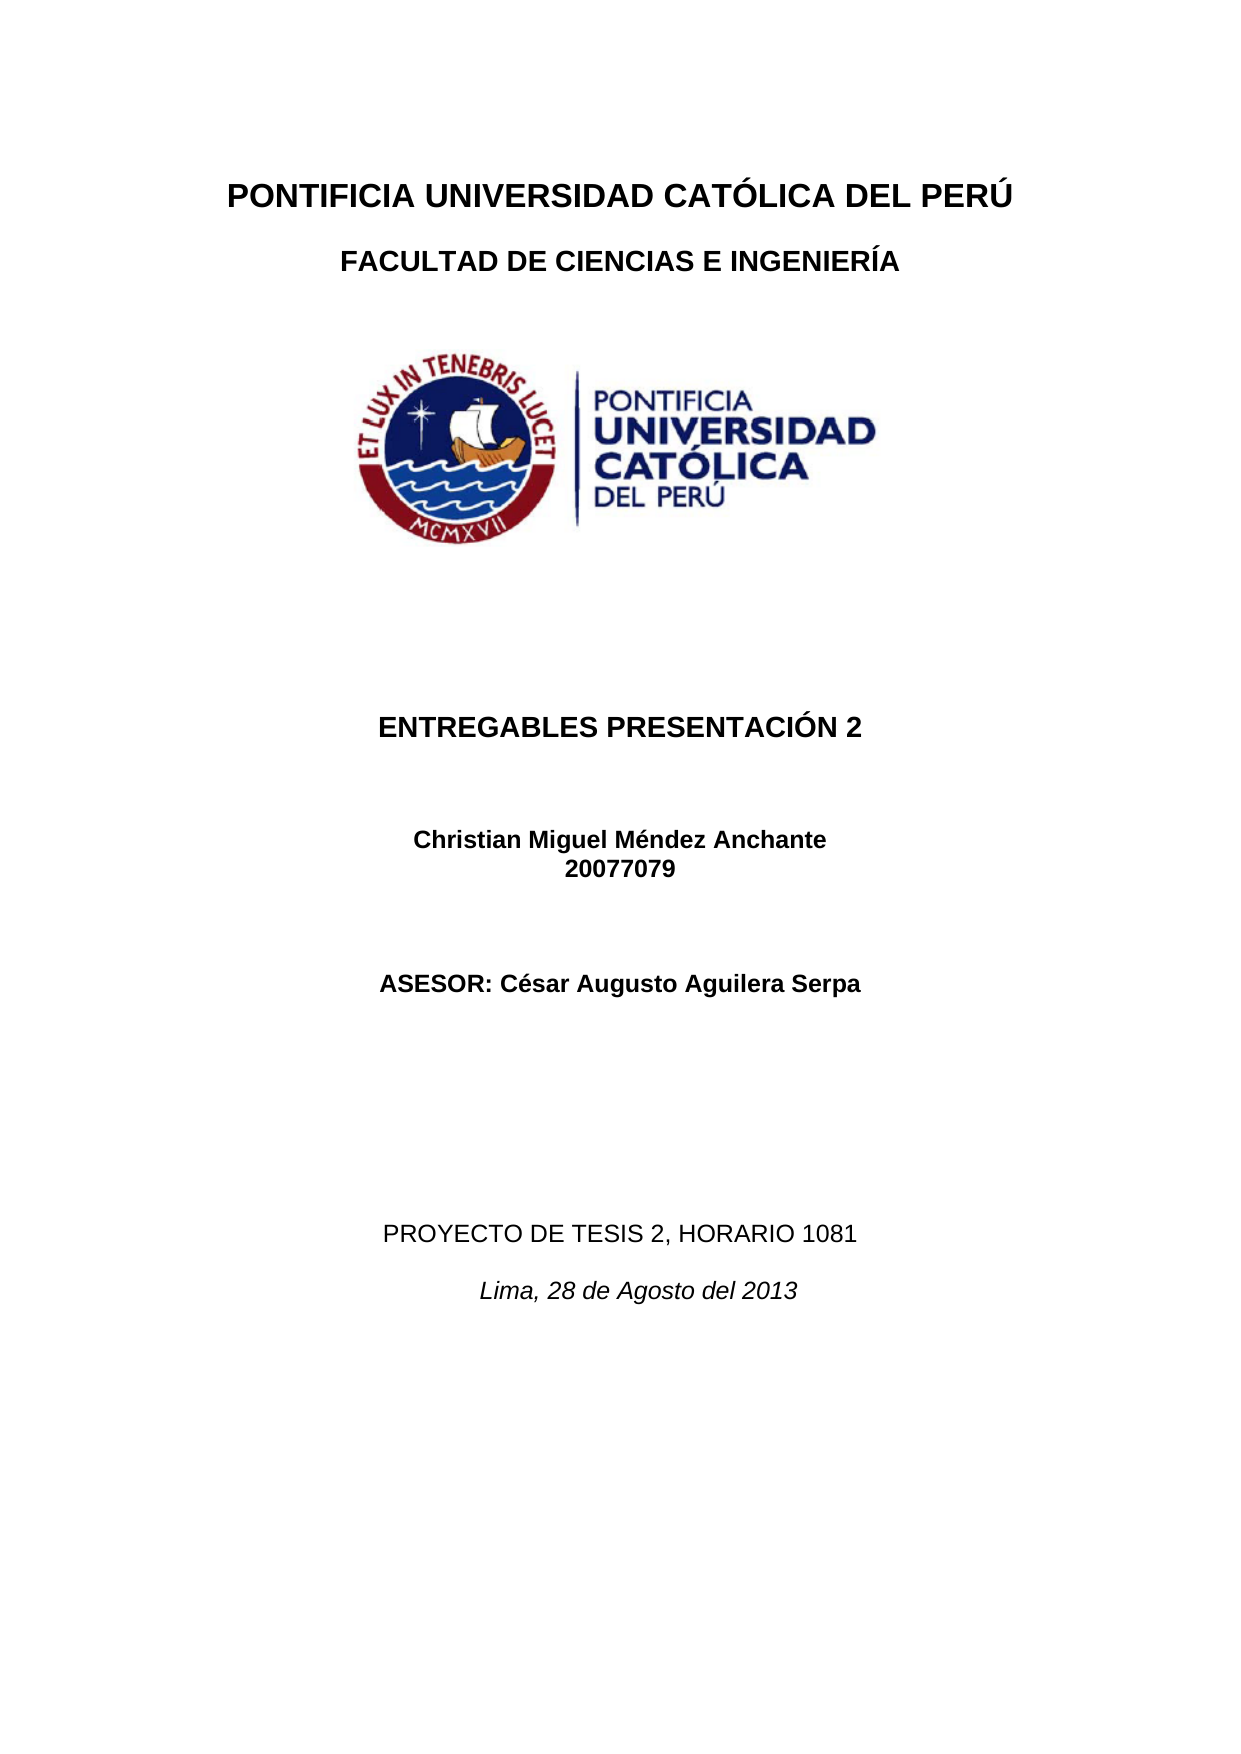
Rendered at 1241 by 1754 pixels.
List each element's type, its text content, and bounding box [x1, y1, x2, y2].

text PROYECTO DE TESIS 2, HORARIO 1081 [177, 1219, 1063, 1247]
text ENTREGABLES PRESENTACIÓN 2 [177, 710, 1063, 744]
text FACULTAD DE CIENCIAS E INGENIERÍA [177, 244, 1063, 277]
text PONTIFICIA UNIVERSIDAD CATÓLICA DEL PERÚ [177, 176, 1063, 215]
text Christian Miguel Méndez Anchante 20077079 [177, 825, 1063, 883]
text Lima, 28 de Agosto del 2013 [472, 1276, 1063, 1305]
text ASESOR: César Augusto Aguilera Serpa [177, 969, 1063, 998]
picture [349, 331, 892, 561]
